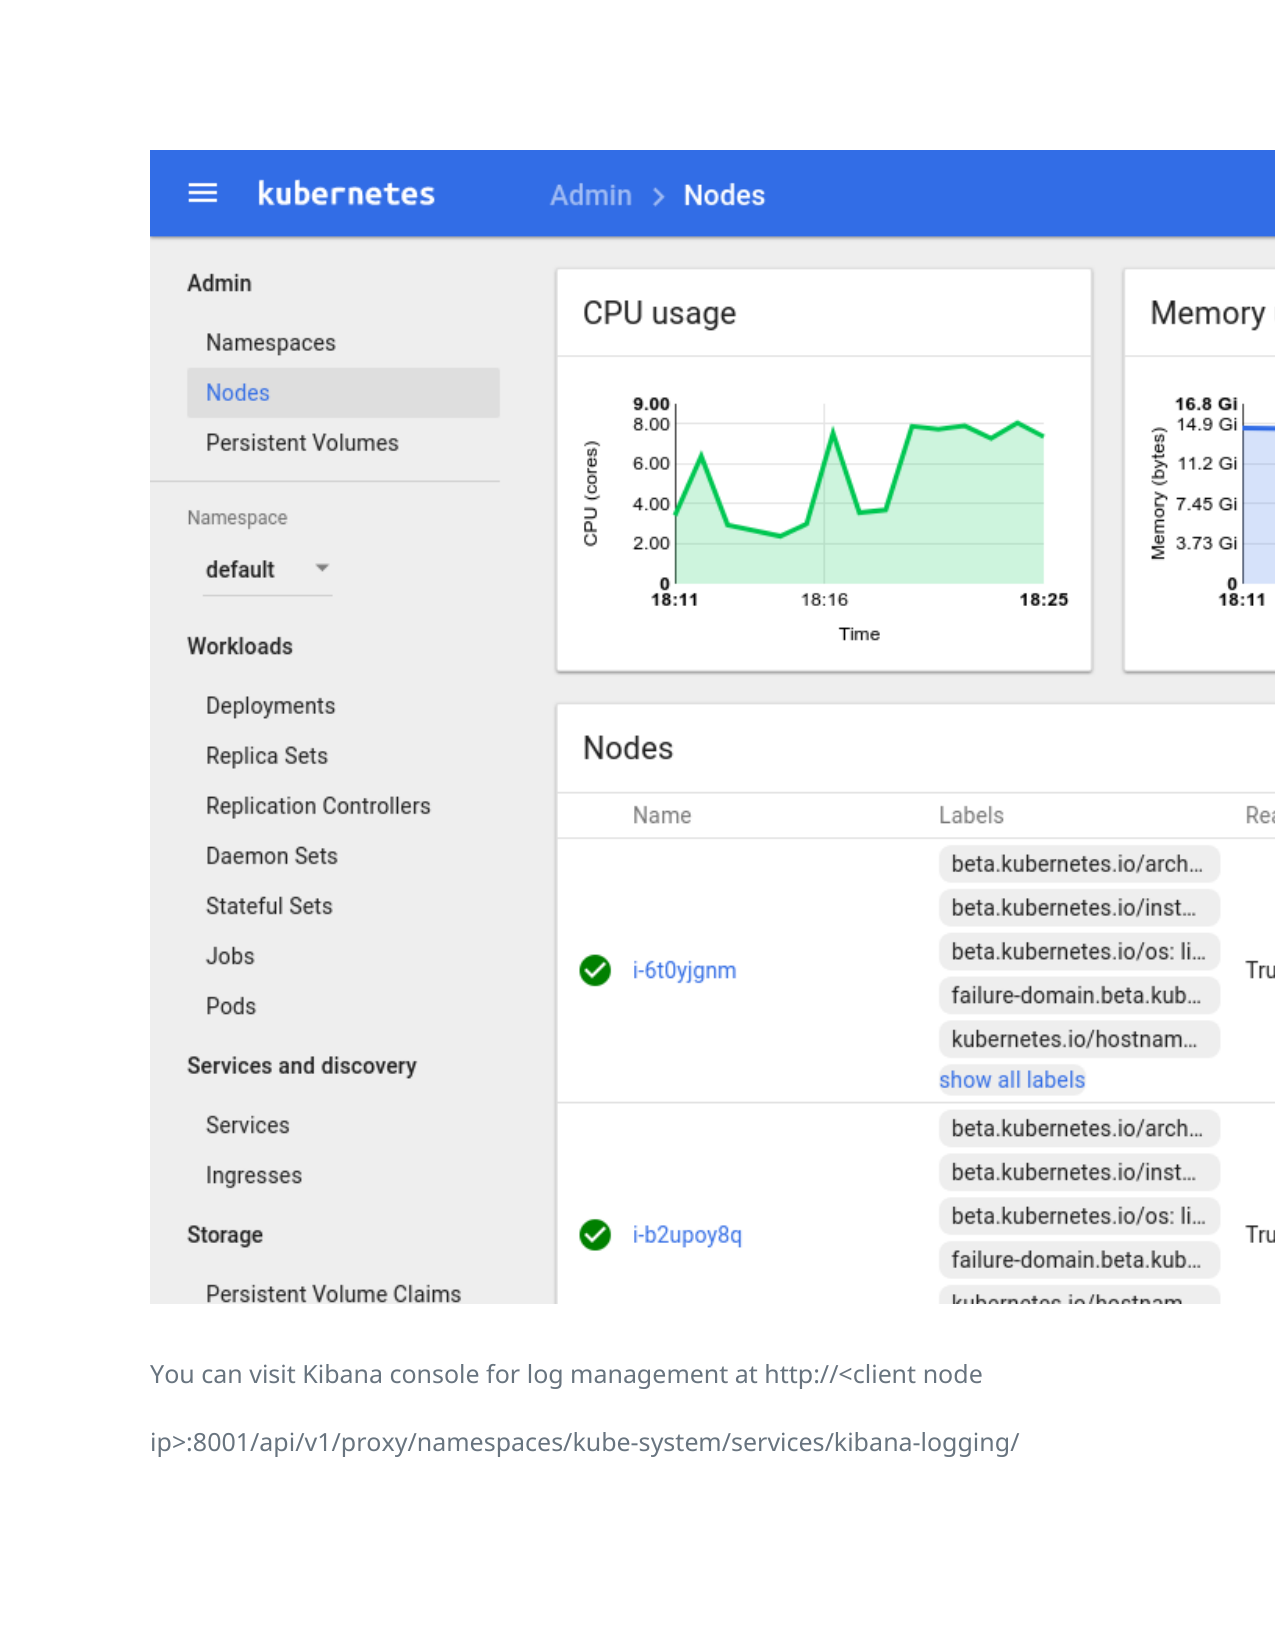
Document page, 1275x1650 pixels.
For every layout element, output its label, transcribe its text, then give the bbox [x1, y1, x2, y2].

text You can visit Kibana console for log management at http://<client node ip>:8001/api/v1/proxy/namespaces/kube-system/services/kibana-logging/ [150, 1356, 1125, 1458]
picture [150, 150, 1275, 1304]
